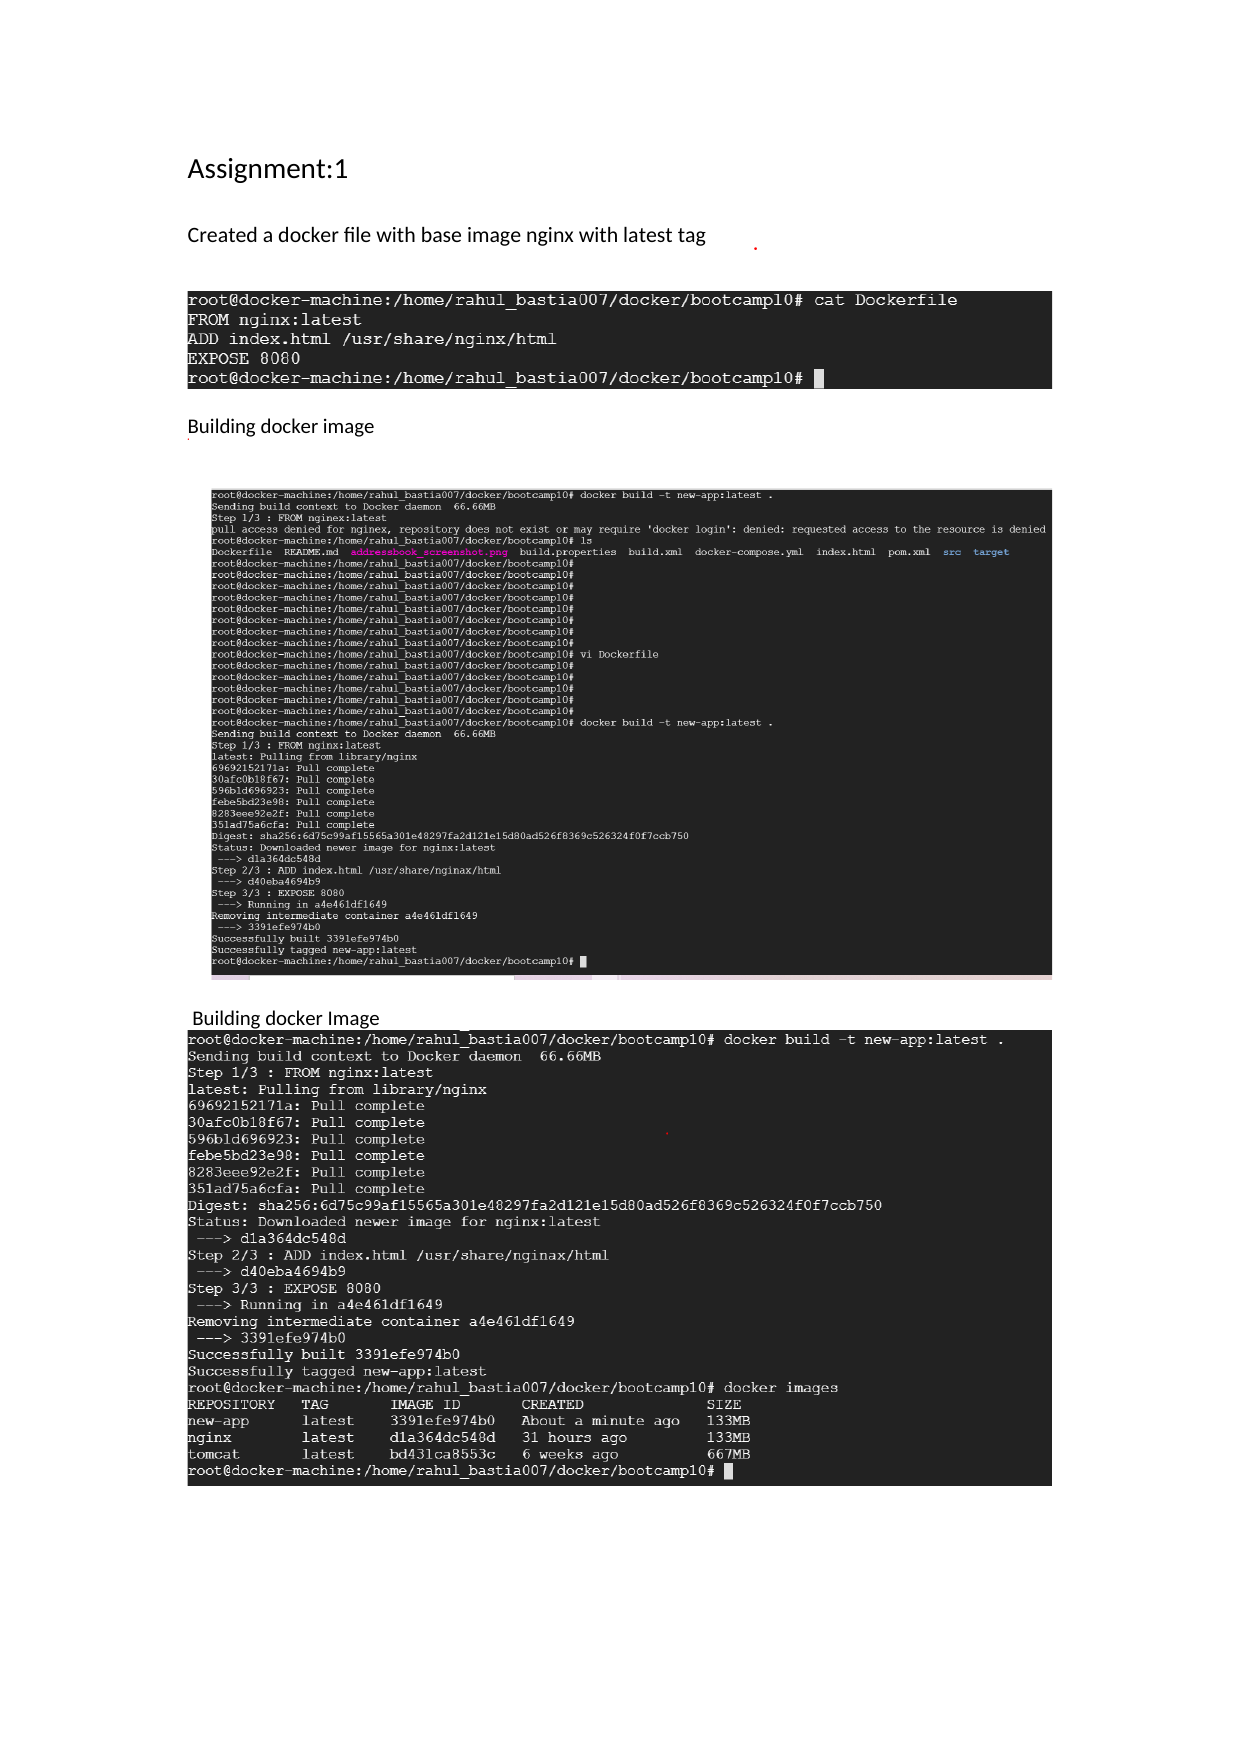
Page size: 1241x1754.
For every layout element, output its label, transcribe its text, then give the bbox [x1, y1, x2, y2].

picture [187, 247, 1053, 389]
list Created a docker file with base image nginx with latest tag [187, 221, 1053, 247]
list Building docker image [187, 413, 1053, 438]
picture [187, 438, 1053, 980]
list Assignment:1 [187, 150, 1053, 186]
picture [187, 1030, 1052, 1486]
list Building docker Image [187, 1005, 1053, 1031]
